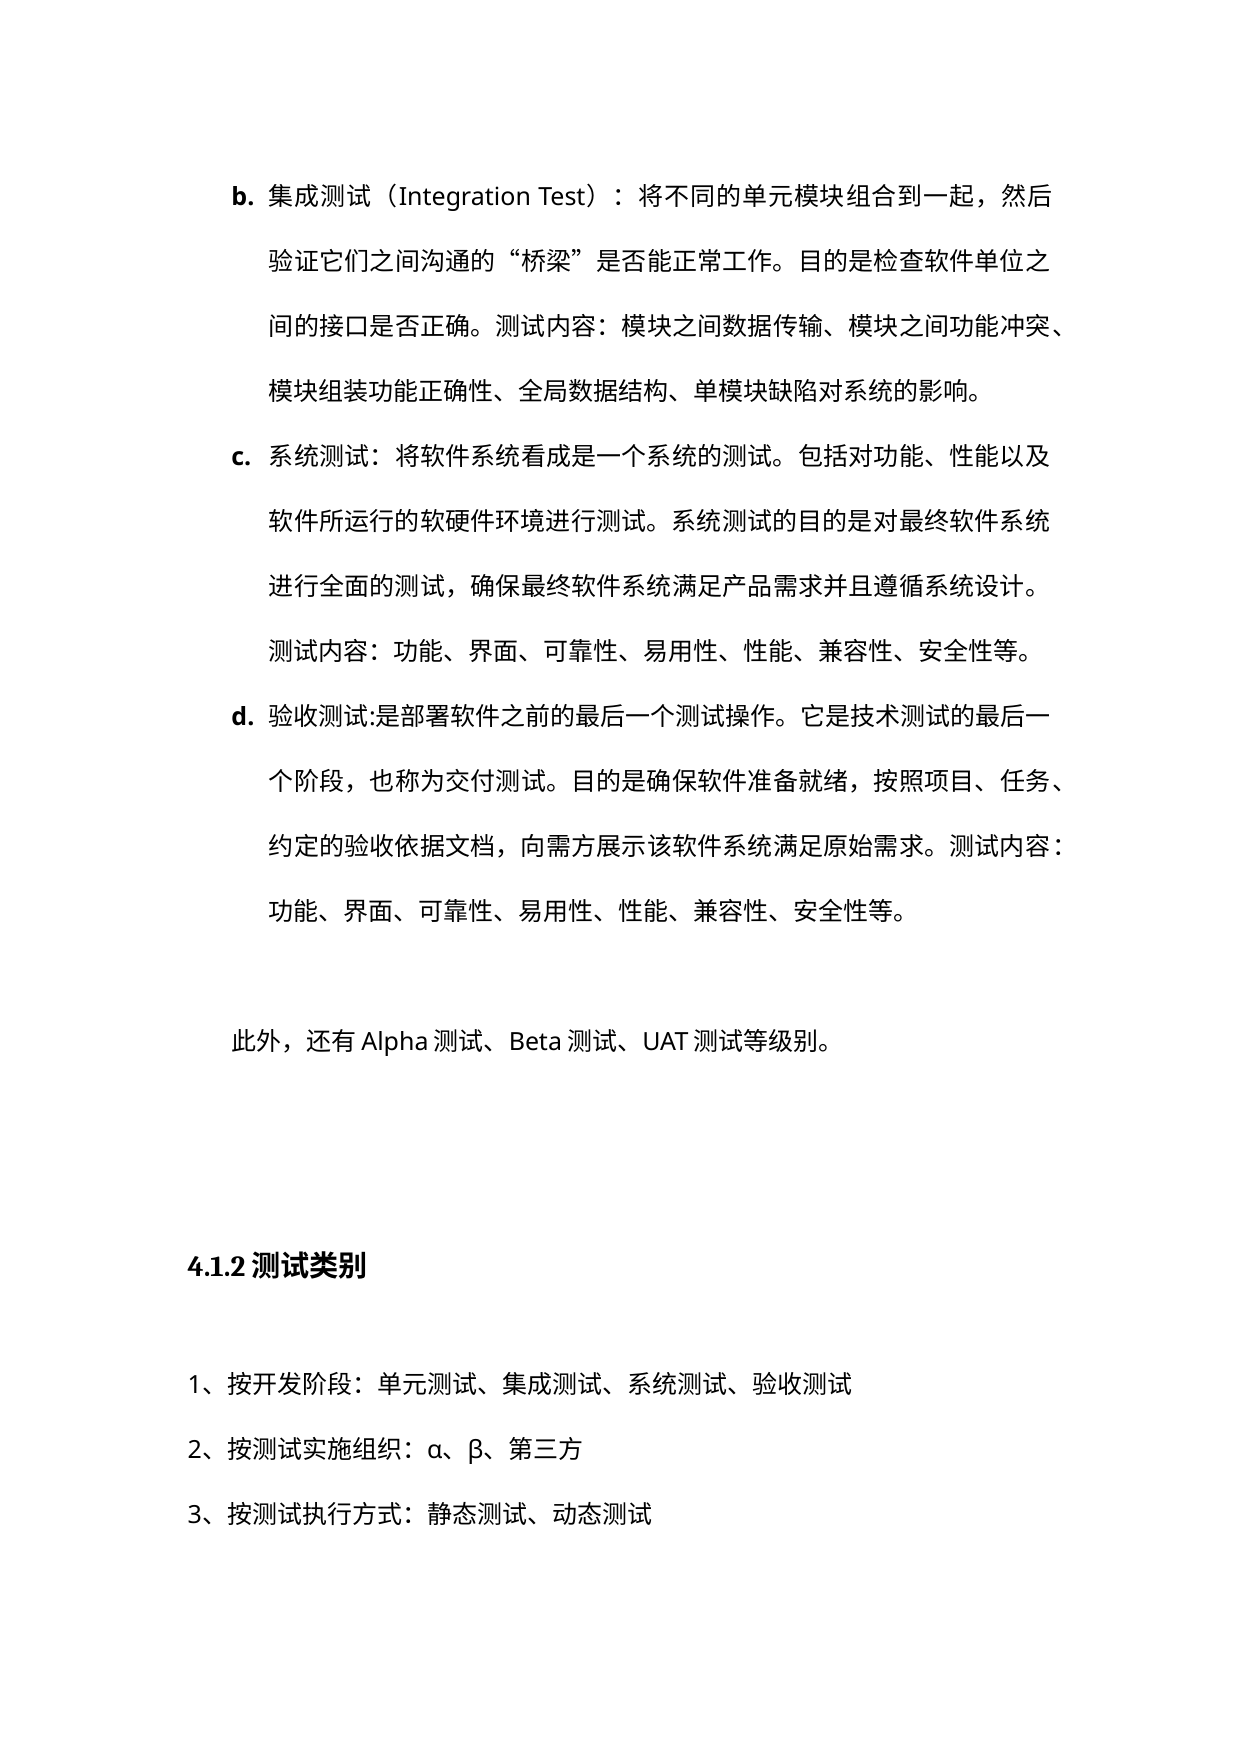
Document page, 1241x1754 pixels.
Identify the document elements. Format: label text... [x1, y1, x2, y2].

list 集成测试（Integration Test）：将不同的单元模块组合到一起，然后验证它们之间沟通的“桥梁”是否能正常工作。目的是检查软件单位之间的接口是否正确。测试内容：模块之间数据传输、模块之间功能冲突、模块组装功能正确性、全局数据结构、单模块缺陷对系统的影响。 [231, 162, 1053, 422]
text 2、按测试实施组织：α、β、第三方 [187, 1415, 1053, 1480]
subtitle 4.1.2测试类别 [187, 1231, 1053, 1296]
list 验收测试:是部署软件之前的最后一个测试操作。它是技术测试的最后一个阶段，也称为交付测试。目的是确保软件准备就绪，按照项目、任务、约定的验收依据文档，向需方展示该软件系统满足原始需求。测试内容：功能、界面、可靠性、易用性、性能、兼容性、安全性等。 [231, 682, 1053, 942]
text 此外，还有Alpha测试、Beta测试、UAT测试等级别。 [231, 1007, 1053, 1072]
text 3、按测试执行方式：静态测试、动态测试 [187, 1480, 1053, 1545]
list 系统测试：将软件系统看成是一个系统的测试。包括对功能、性能以及软件所运行的软硬件环境进行测试。系统测试的目的是对最终软件系统进行全面的测试，确保最终软件系统满足产品需求并且遵循系统设计。测试内容：功能、界面、可靠性、易用性、性能、兼容性、安全性等。 [231, 422, 1053, 682]
text 1、按开发阶段：单元测试、集成测试、系统测试、验收测试 [187, 1350, 1053, 1415]
